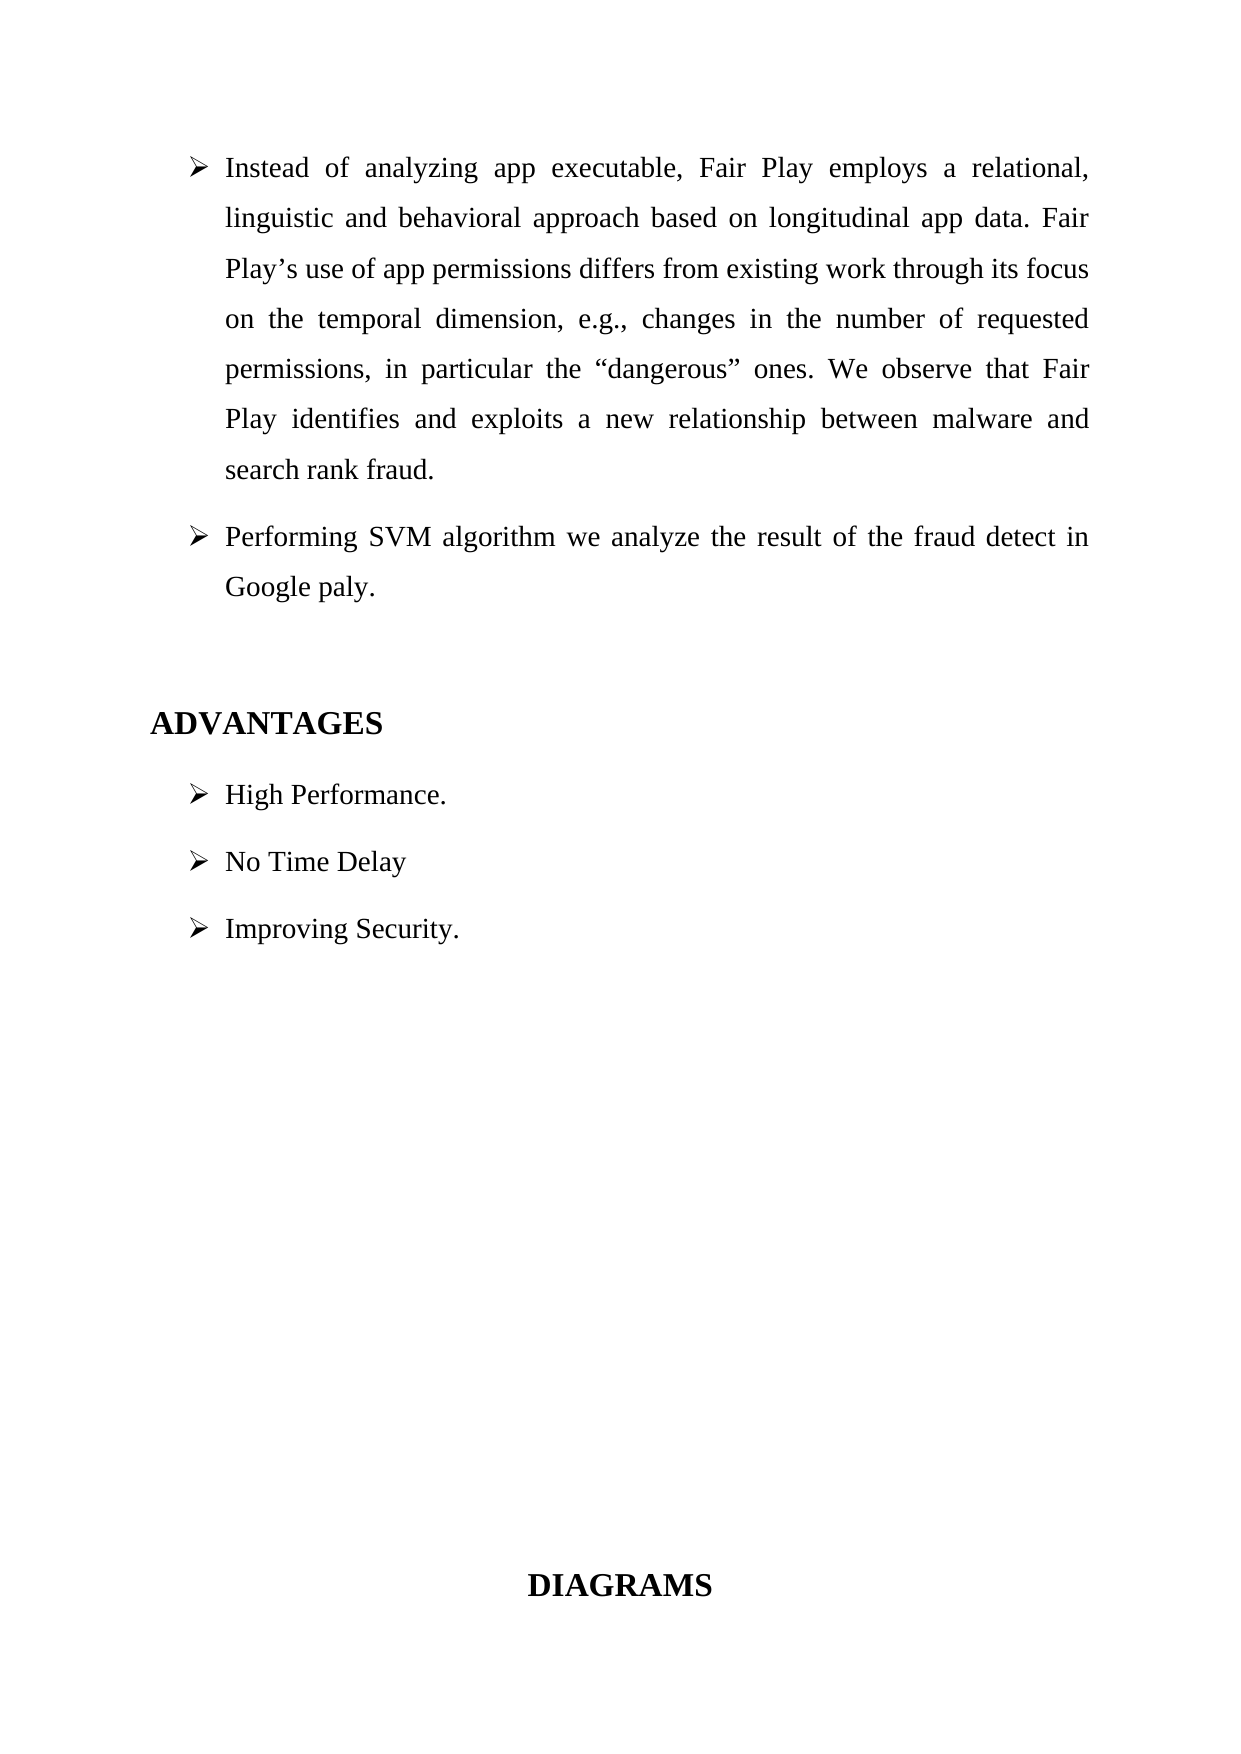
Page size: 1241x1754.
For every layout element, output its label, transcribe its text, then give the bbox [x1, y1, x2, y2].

text DIAGRAMS [150, 1565, 1090, 1603]
list Improving Security. [187, 912, 1090, 945]
list High Performance. [187, 777, 1090, 811]
list Instead of analyzing app executable, Fair Play employs a relational, linguistic and behavioral approach based on longitudinal app data. Fair Play’s use of app permissions differs from existing work through its focus on the temporal dimension, e.g., changes in the number of requested permissions, in particular the “dangerous” ones. We observe that Fair Play identifies and exploits a new relationship between malware and search rank fraud. [187, 150, 1090, 486]
list Performing SVM algorithm we analyze the result of the fraud detect in Google paly. [187, 519, 1090, 603]
list No Time Delay [187, 844, 1090, 878]
text ADVANTAGES [150, 703, 1090, 742]
